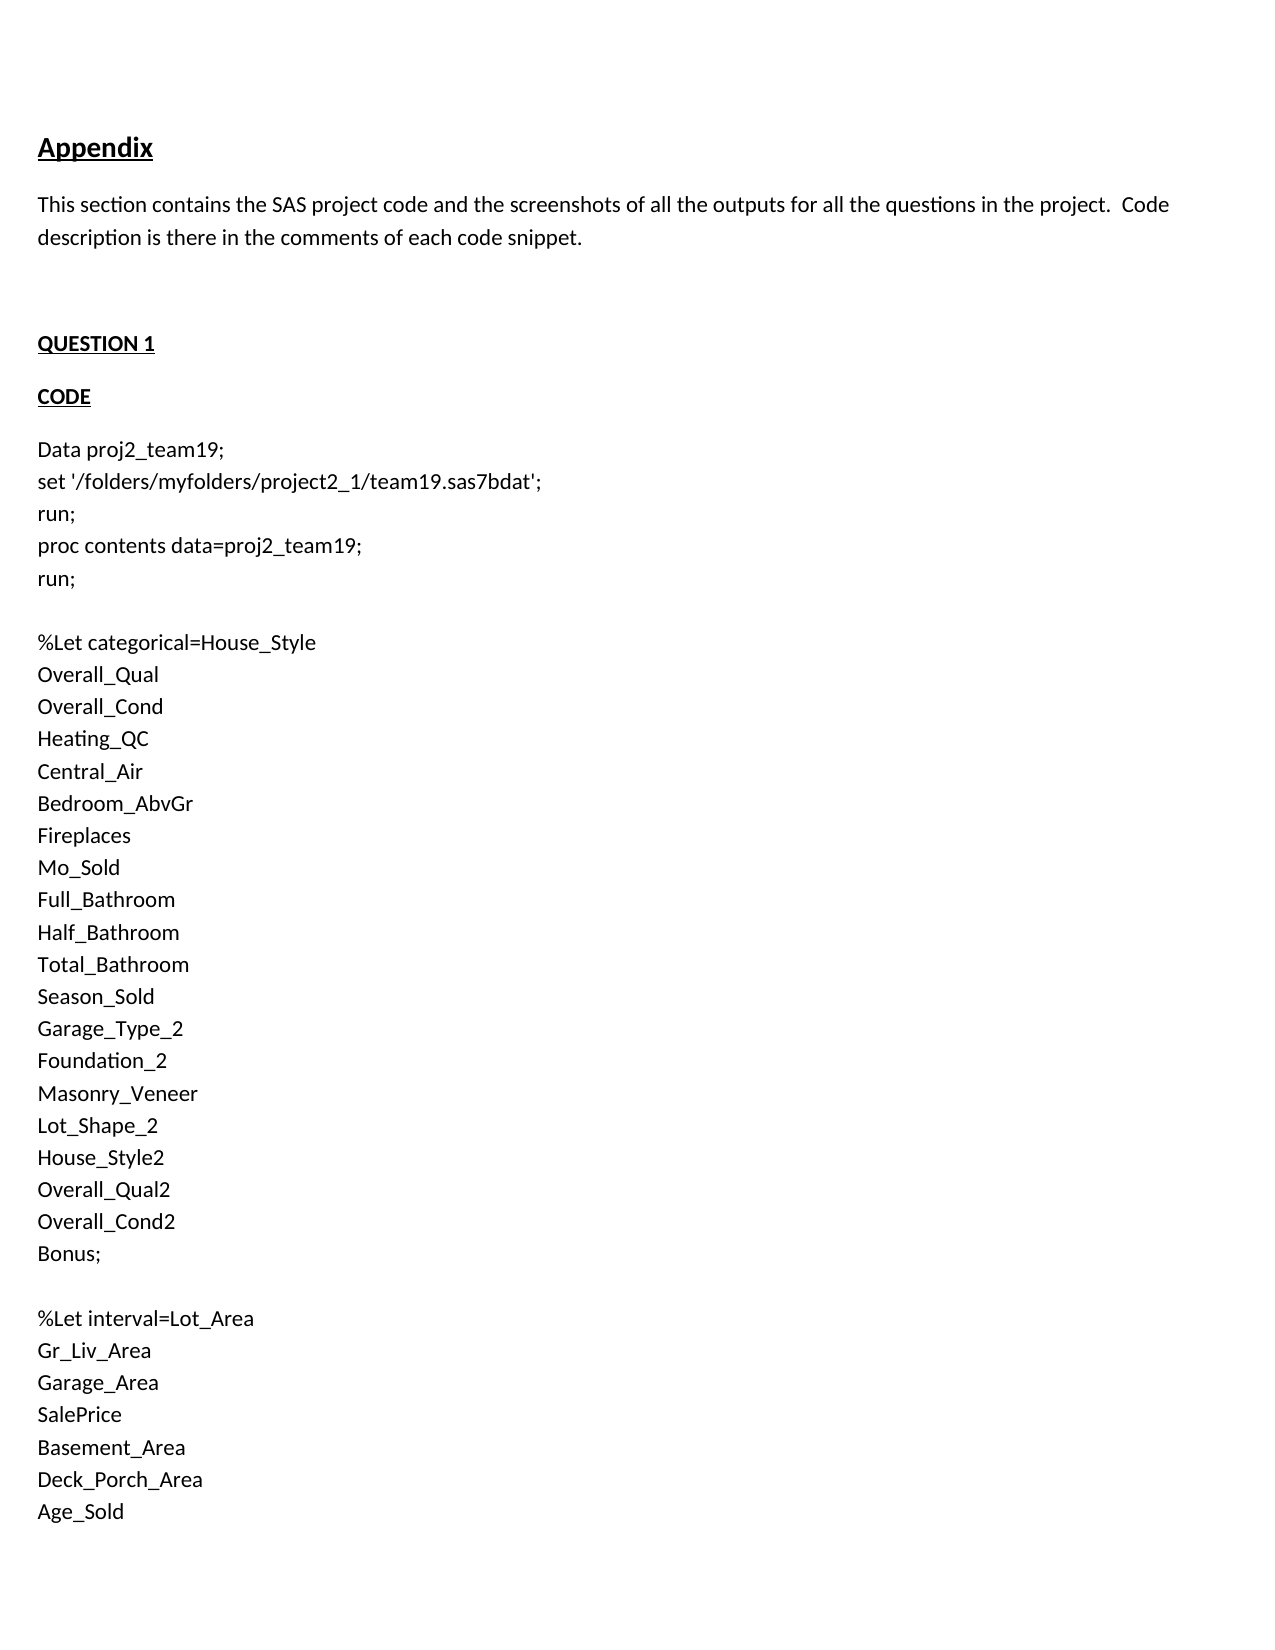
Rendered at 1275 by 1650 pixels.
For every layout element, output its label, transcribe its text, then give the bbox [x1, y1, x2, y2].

text %Let interval=Lot_Area [37, 1304, 1237, 1332]
text Mo_Sold [37, 853, 1237, 881]
text Garage_Area [37, 1368, 1237, 1396]
text Gr_Liv_Area [37, 1336, 1237, 1364]
text Garage_Type_2 [37, 1014, 1237, 1042]
text Overall_Cond [37, 692, 1237, 720]
text Total_Bathroom [37, 950, 1237, 978]
text proc contents data=proj2_team19; [37, 531, 1237, 559]
text Half_Bathroom [37, 918, 1237, 946]
text Bedroom_AbvGr [37, 789, 1237, 817]
text Overall_Qual2 [37, 1175, 1237, 1203]
text Foundation_2 [37, 1046, 1237, 1074]
text Bonus; [37, 1239, 1237, 1268]
text Full_Bathroom [37, 886, 1237, 913]
text Data proj2_team19; [37, 435, 1237, 463]
text Basement_Area [37, 1433, 1237, 1461]
text %Let categorical=House_Style [37, 628, 1237, 656]
text This section contains the SAS project code and the screenshots of all the outputs for all the questions in the project. Code description is there in the comments of each code snippet. [37, 191, 1237, 251]
text Age_Sold [37, 1497, 1237, 1525]
text Season_Sold [37, 982, 1237, 1010]
text Appendix [37, 129, 1237, 164]
text run; [37, 499, 1237, 527]
text Overall_Cond2 [37, 1207, 1237, 1235]
text CODE [37, 382, 1237, 410]
text run; [37, 564, 1237, 592]
text Masonry_Veneer [37, 1079, 1237, 1107]
text Deck_Porch_Area [37, 1465, 1237, 1493]
text House_Style2 [37, 1143, 1237, 1171]
text QUESTION 1 [37, 329, 1237, 357]
text Heating_QC [37, 724, 1237, 753]
text Lot_Shape_2 [37, 1111, 1237, 1139]
text Central_Air [37, 757, 1237, 785]
text set '/folders/myfolders/project2_1/team19.sas7bdat'; [37, 467, 1237, 495]
text SalePrice [37, 1401, 1237, 1428]
text Overall_Qual [37, 660, 1237, 688]
text Fireplaces [37, 821, 1237, 849]
